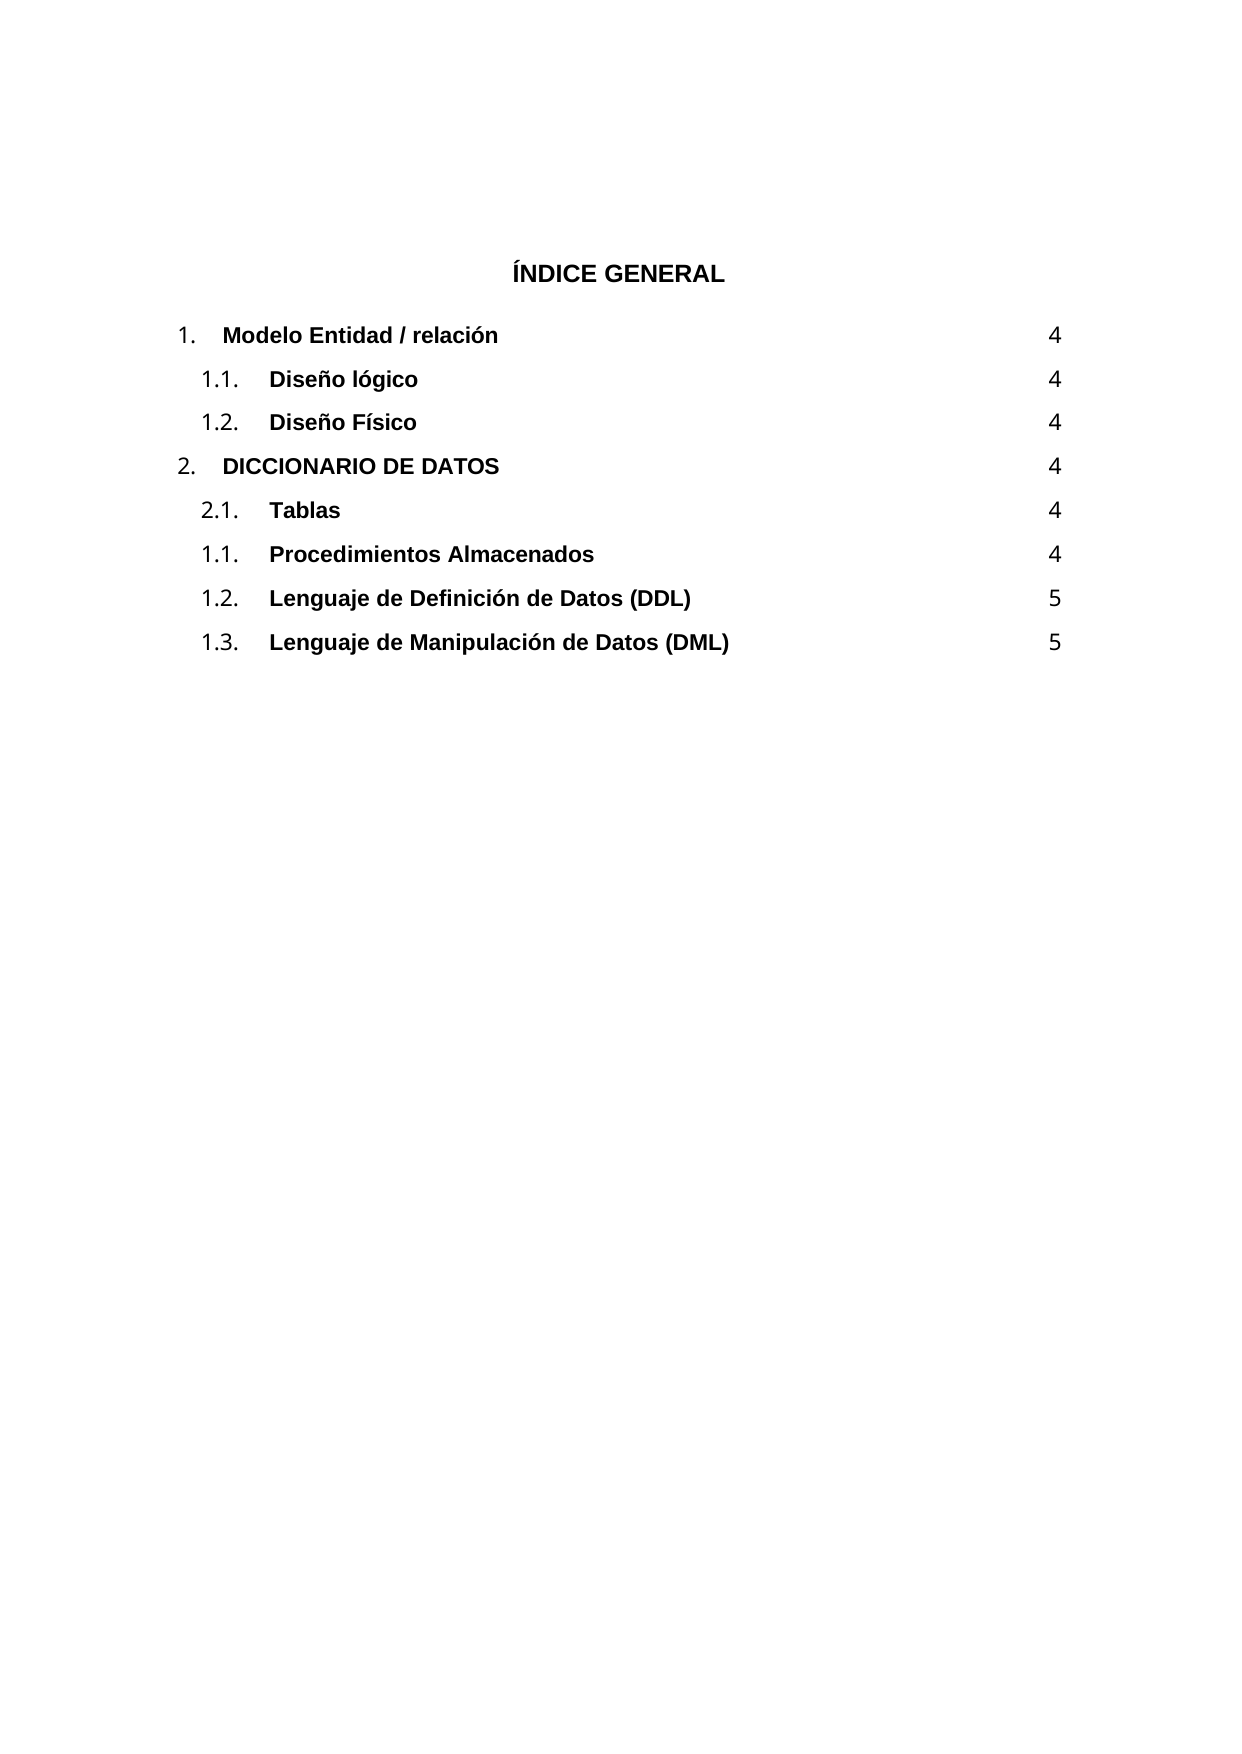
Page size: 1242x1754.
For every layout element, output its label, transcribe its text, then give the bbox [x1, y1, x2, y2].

text ÍNDICE GENERAL [289, 259, 949, 288]
